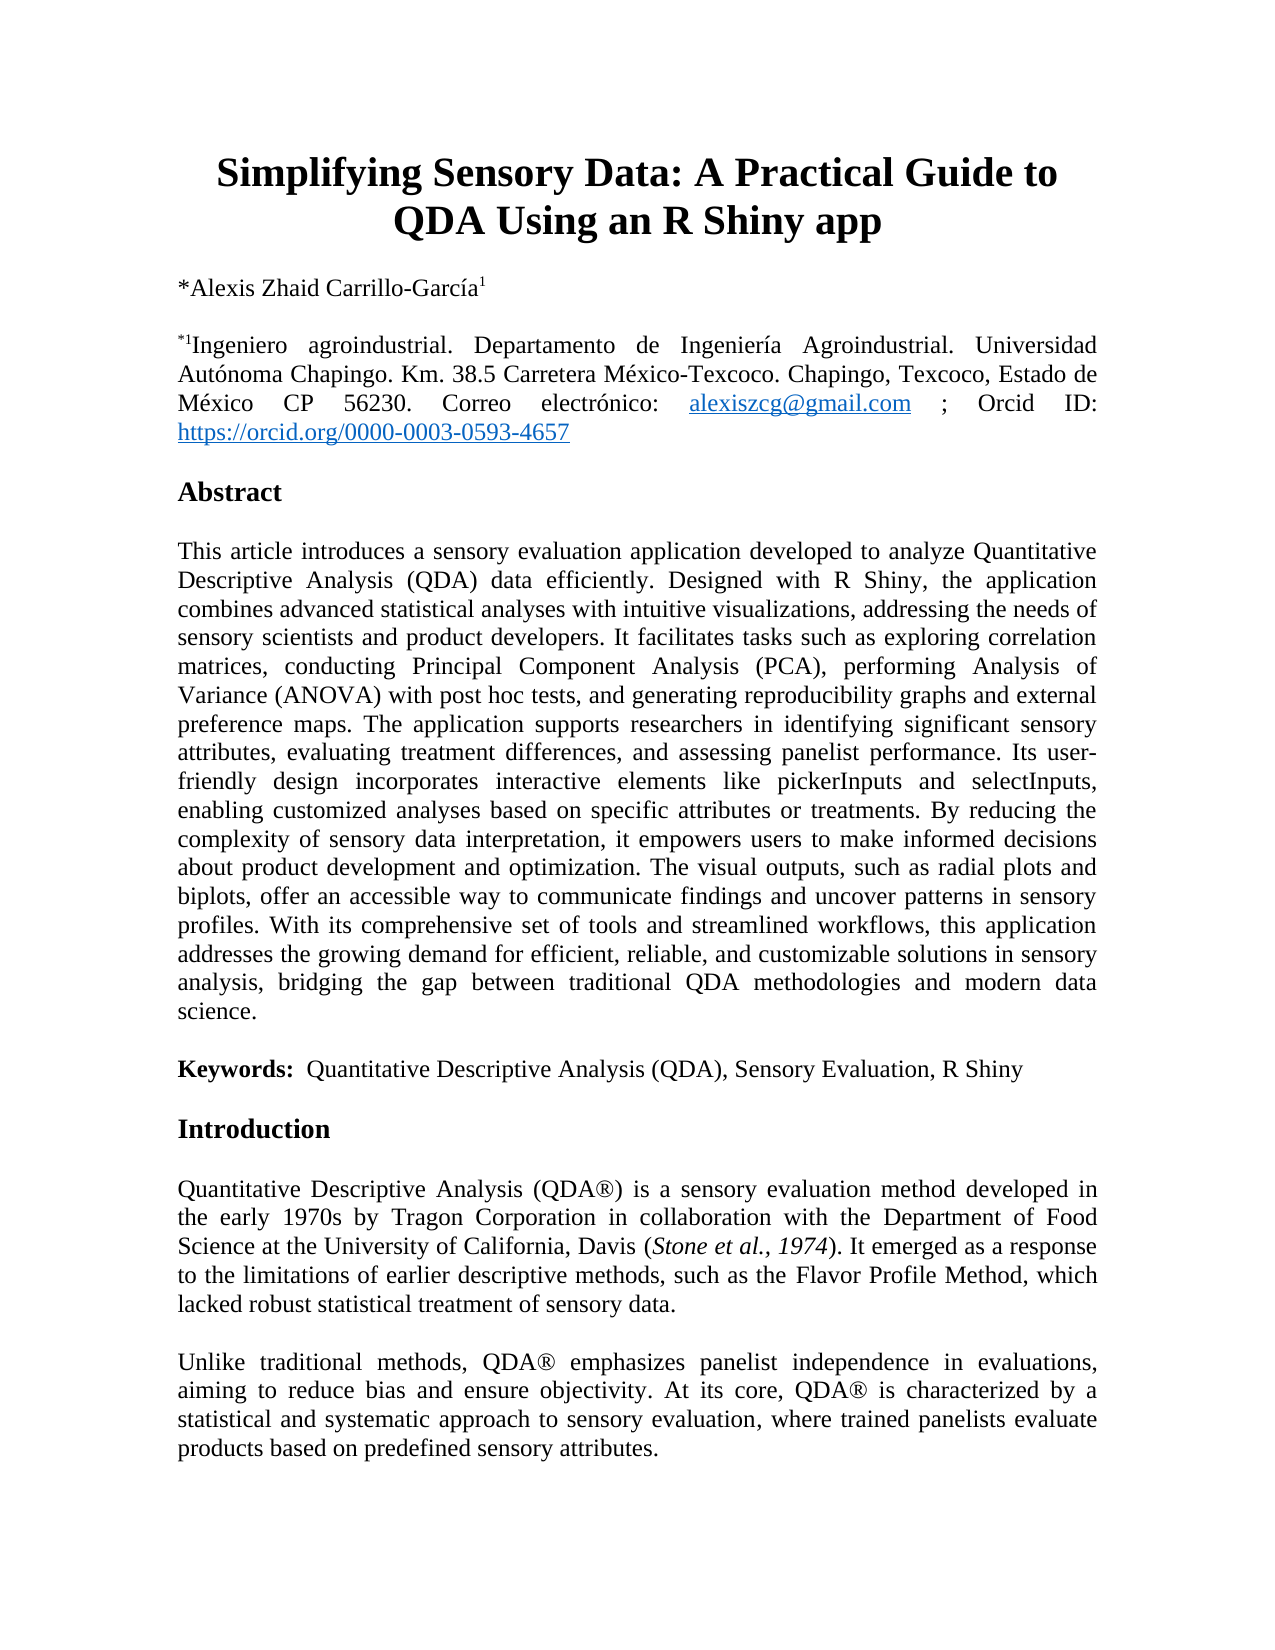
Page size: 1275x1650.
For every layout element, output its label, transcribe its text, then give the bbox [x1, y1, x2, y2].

text Simplifying Sensory Data: A Practical Guide to QDA Using an R Shiny app [177, 148, 1098, 243]
text Keywords: Quantitative Descriptive Analysis (QDA), Sensory Evaluation, R Shiny [177, 1054, 1098, 1083]
text *1Ingeniero agroindustrial. Departamento de Ingeniería Agroindustrial. Universidad Autónoma Chapingo. Km. 38.5 Carretera México-Texcoco. Chapingo, Texcoco, Estado de México CP 56230. Correo electrónico: alexiszcg@gmail.com ; Orcid ID: https://orcid.org/0000-0003-0593-4657 [177, 331, 1098, 446]
text Unlike traditional methods, QDA® emphasizes panelist independence in evaluations, aiming to reduce bias and ensure objectivity. At its core, QDA® is characterized by a statistical and systematic approach to sensory evaluation, where trained panelists evaluate products based on predefined sensory attributes. [177, 1347, 1098, 1462]
text This article introduces a sensory evaluation application developed to analyze Quantitative Descriptive Analysis (QDA) data efficiently. Designed with R Shiny, the application combines advanced statistical analyses with intuitive visualizations, addressing the needs of sensory scientists and product developers. It facilitates tasks such as exploring correlation matrices, conducting Principal Component Analysis (PCA), performing Analysis of Variance (ANOVA) with post hoc tests, and generating reproducibility graphs and external preference maps. The application supports researchers in identifying significant sensory attributes, evaluating treatment differences, and assessing panelist performance. Its user-friendly design incorporates interactive elements like pickerInputs and selectInputs, enabling customized analyses based on specific attributes or treatments. By reducing the complexity of sensory data interpretation, it empowers users to make informed decisions about product development and optimization. The visual outputs, such as radial plots and biplots, offer an accessible way to communicate findings and uncover patterns in sensory profiles. With its comprehensive set of tools and streamlined workflows, this application addresses the growing demand for efficient, reliable, and customizable solutions in sensory analysis, bridging the gap between traditional QDA methodologies and modern data science. [177, 536, 1098, 1025]
text *Alexis Zhaid Carrillo-García1 [177, 273, 1098, 301]
text Abstract [177, 475, 1098, 507]
text Quantitative Descriptive Analysis (QDA®) is a sensory evaluation method developed in the early 1970s by Tragon Corporation in collaboration with the Department of Food Science at the University of California, Davis (Stone et al., 1974). It emerged as a response to the limitations of earlier descriptive methods, such as the Flavor Profile Method, which lacked robust statistical treatment of sensory data. [177, 1174, 1098, 1317]
text Introduction [177, 1112, 1098, 1144]
